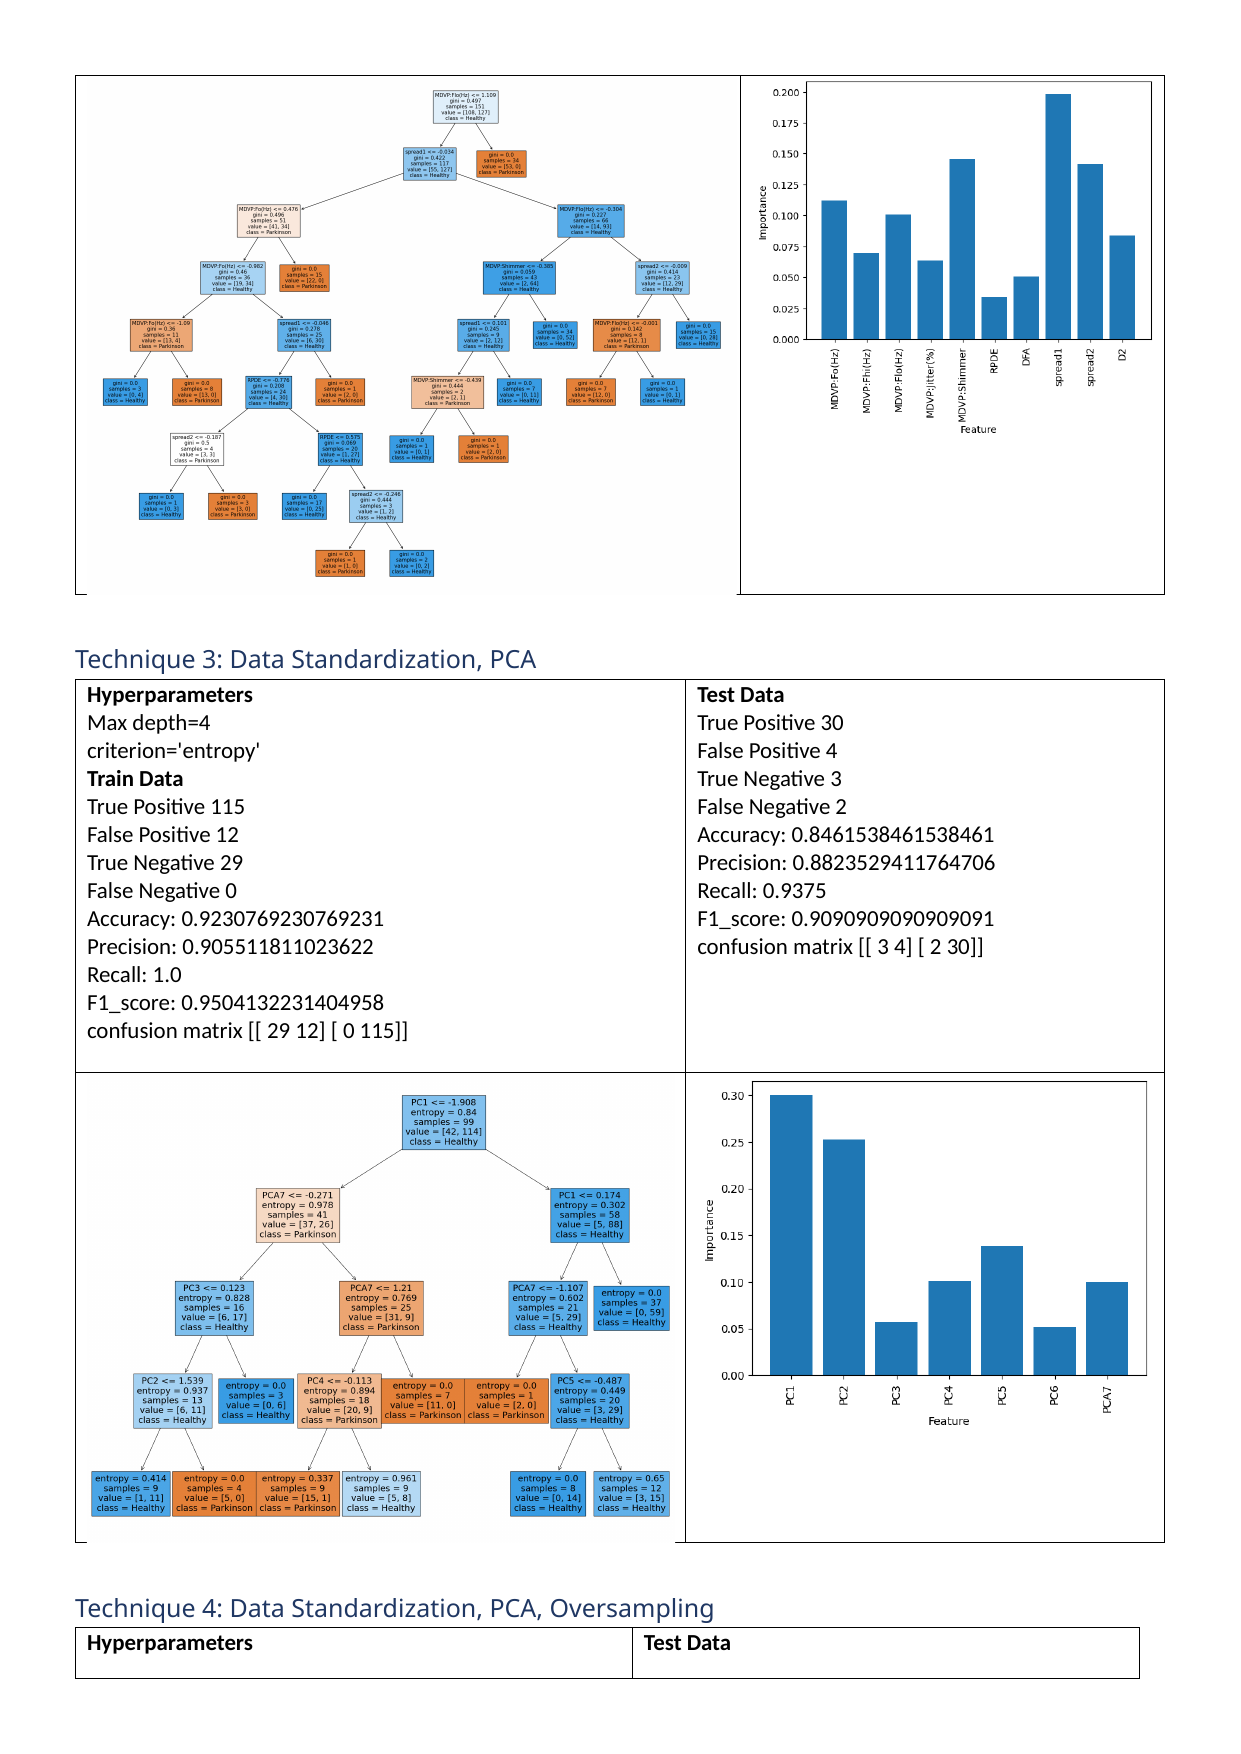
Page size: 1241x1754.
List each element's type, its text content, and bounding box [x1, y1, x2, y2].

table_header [76, 1628, 632, 1678]
table_cell [741, 76, 1164, 594]
table_header Test Data True Positive 30 False Positive 4 True Negative 3 False Negative 2 Accuracy: 0.8461538461538461 Precision: 0.8823529411764706 Recall: 0.9375 F1_score: 0.9090909090909091 confusion matrix [[ 3 4] [ 2 30]] [686, 680, 1164, 1072]
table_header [633, 1628, 1139, 1678]
picture [697, 1073, 1154, 1435]
table_cell [676, 1073, 685, 1542]
subtitle Technique 3: Data Standardization, PCA [75, 642, 1165, 676]
picture [86, 76, 737, 595]
table_cell [76, 76, 86, 594]
picture [751, 76, 1157, 441]
table_cell [76, 1073, 86, 1542]
picture [86, 1073, 676, 1543]
subtitle Technique 4: Data Standardization, PCA, Oversampling [75, 1590, 1165, 1624]
table_header Hyperparameters Max depth=4 criterion='entropy' Train Data True Positive 115 False Positive 12 True Negative 29 False Negative 0 Accuracy: 0.9230769230769231 Precision: 0.905511811023622 Recall: 1.0 F1_score: 0.9504132231404958 confusion matrix [[ 29 12] [ 0 115]] [76, 680, 685, 1072]
table_cell [686, 1073, 1164, 1542]
